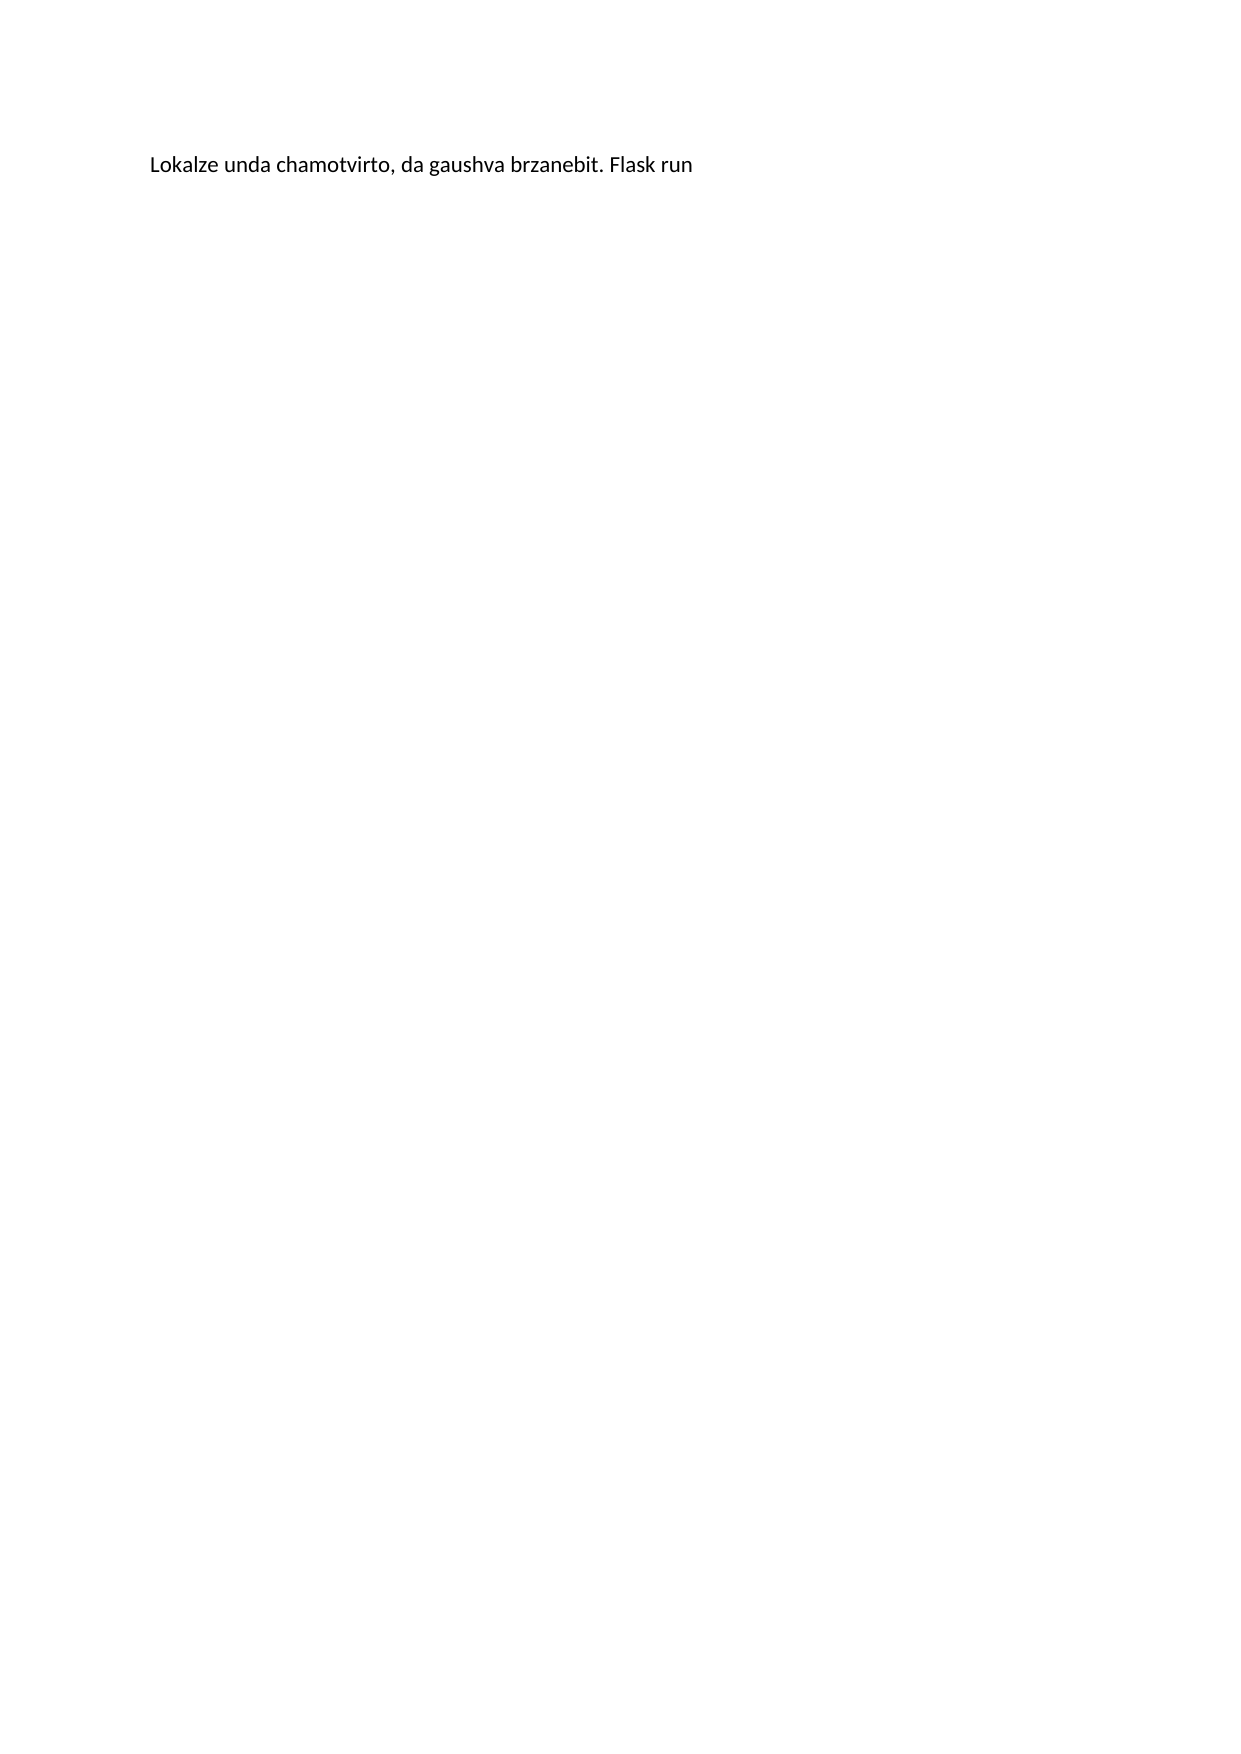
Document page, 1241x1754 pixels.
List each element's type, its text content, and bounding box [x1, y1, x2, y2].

text Lokalze unda chamotvirto, da gaushva brzanebit. Flask run [150, 150, 1090, 178]
